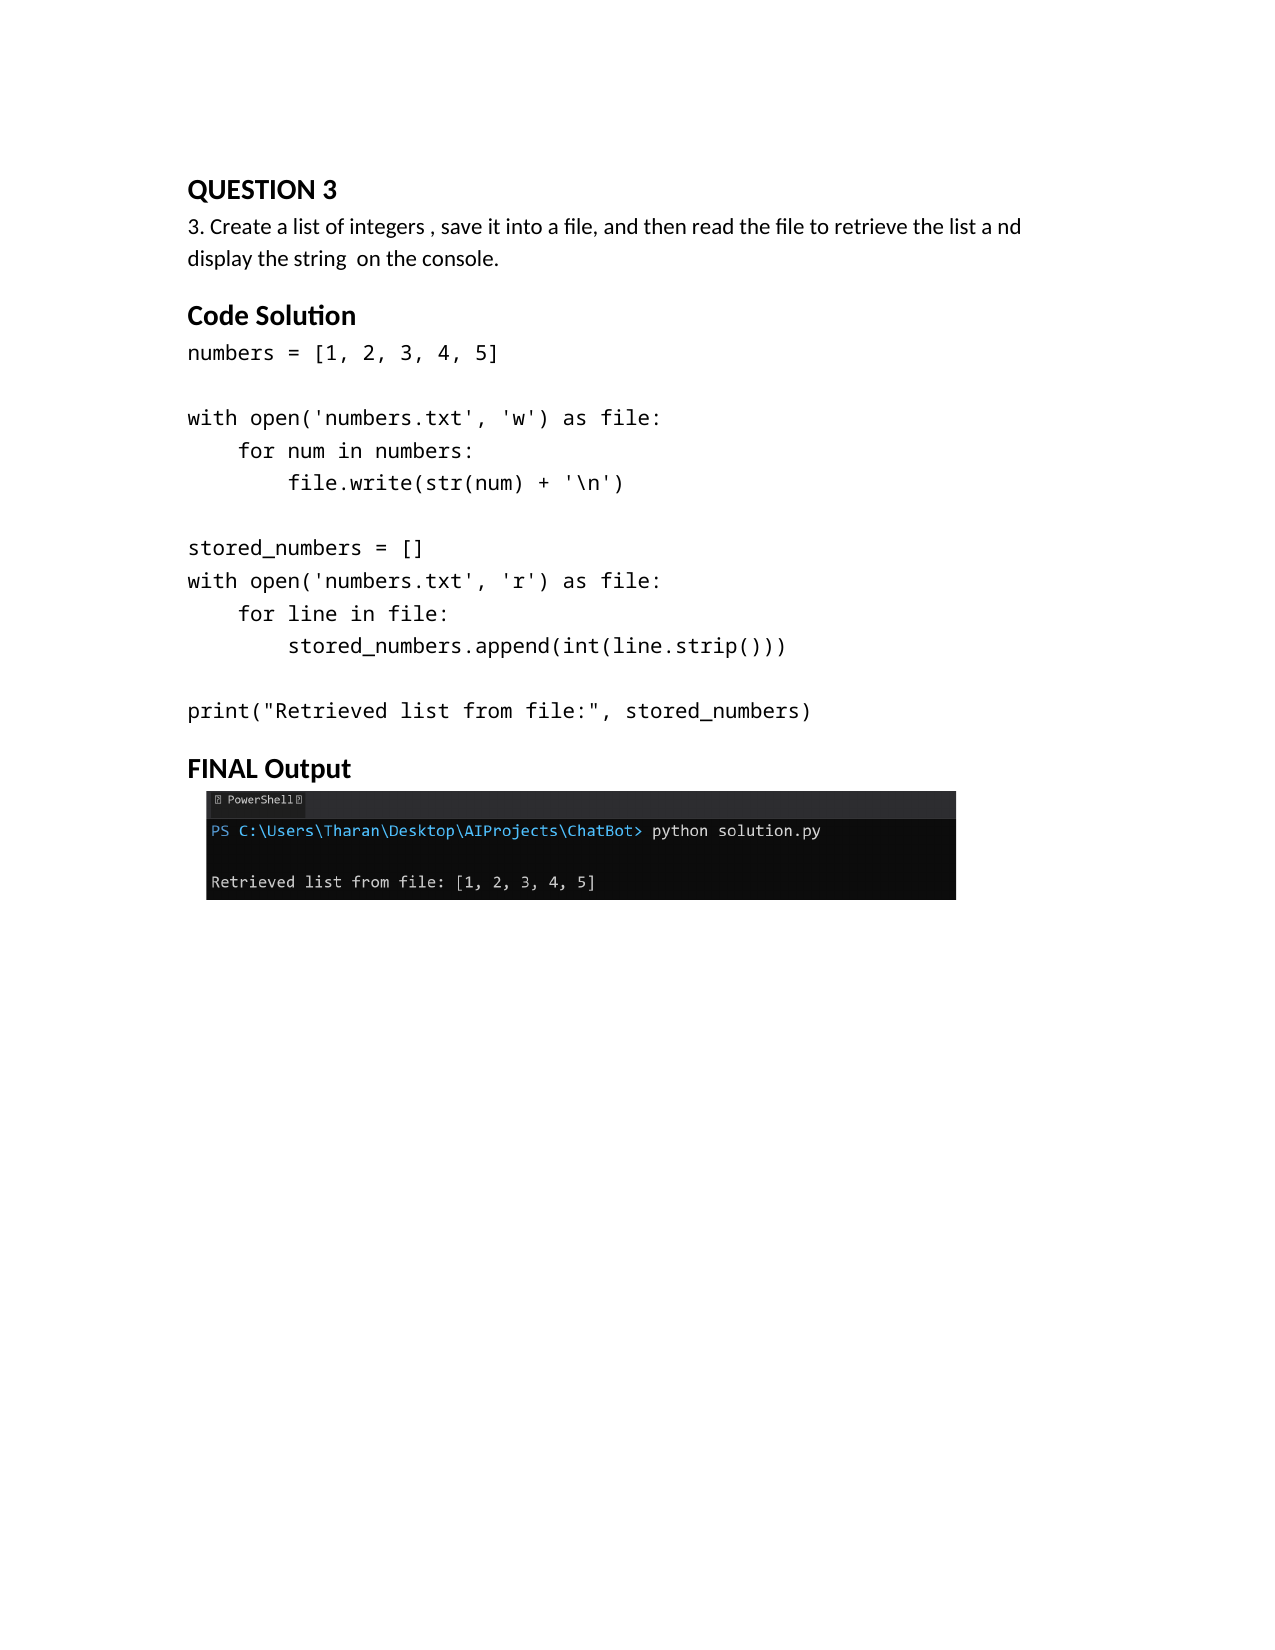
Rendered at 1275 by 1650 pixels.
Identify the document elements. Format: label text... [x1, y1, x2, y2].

subtitle Code Solution [187, 297, 1087, 333]
subtitle FINAL Output [187, 750, 1087, 786]
text 3. Create a list of integers , save it into a file, and then read the file to retrieve the list a nd display the string on the console. [187, 212, 1087, 272]
picture [206, 791, 957, 900]
subtitle QUESTION 3 [187, 171, 1087, 206]
text numbers = [1, 2, 3, 4, 5] with open('numbers.txt', 'w') as file: for num in numbers: file.write(str(num) + '\n') stored_numbers = [] with open('numbers.txt', 'r') as file: for line in file: stored_numbers.append(int(line.strip())) print("Retrieved list from file:", stored_numbers) [187, 338, 1087, 725]
